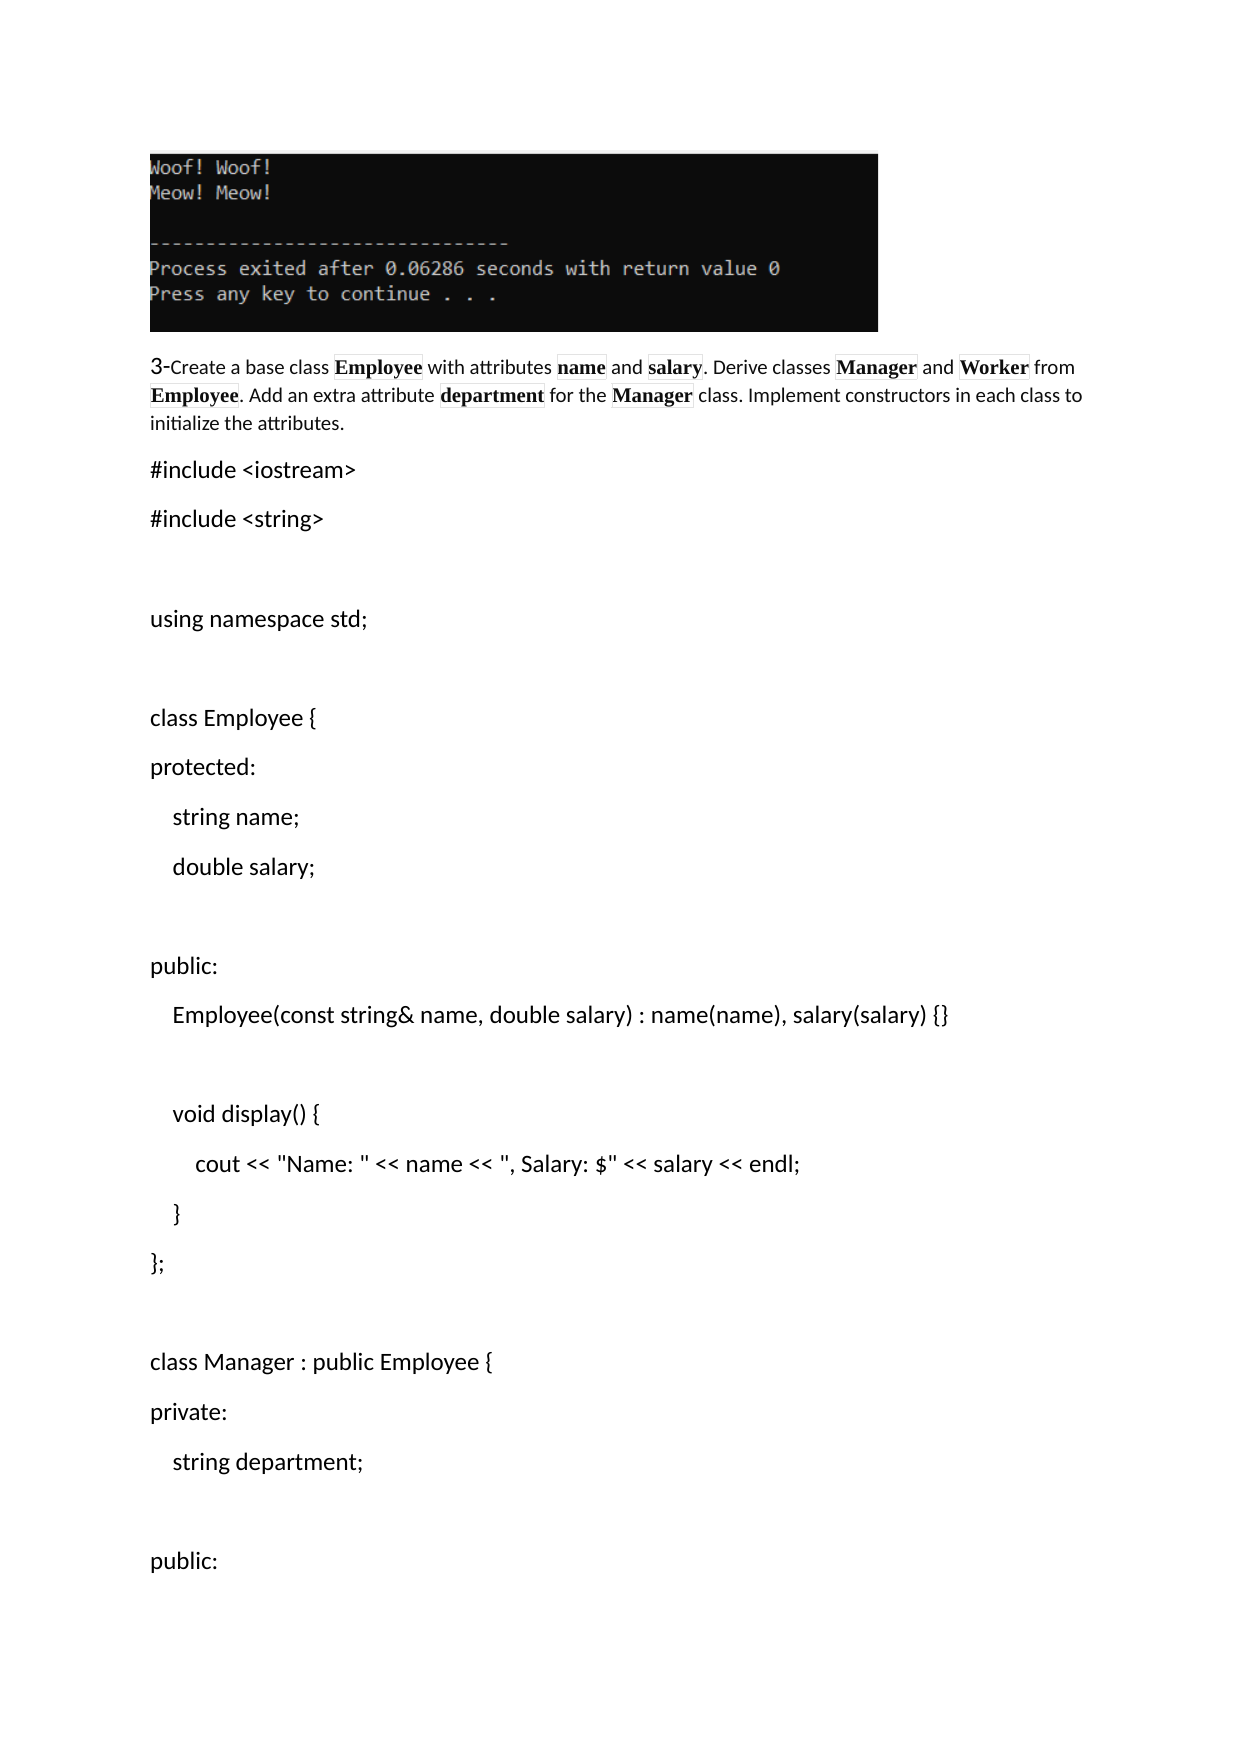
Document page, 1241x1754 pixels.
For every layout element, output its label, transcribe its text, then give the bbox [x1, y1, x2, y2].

text class Employee { [150, 702, 1090, 732]
text using namespace std; [150, 603, 1090, 633]
text Employee(const string& name, double salary) : name(name), salary(salary) {} [150, 999, 1090, 1030]
text public: [150, 950, 1090, 980]
text #include <string> [150, 504, 1090, 534]
picture [150, 150, 879, 332]
text class Manager : public Employee { [150, 1347, 1090, 1377]
text public: [150, 1545, 1090, 1575]
text 3-Create a base class Employee with attributes name and salary. Derive classes Manager and Worker from Employee. Add an extra attribute department for the Manager class. Implement constructors in each class to initialize the attributes. [150, 350, 1090, 435]
text protected: [150, 752, 1090, 782]
text #include <iostream> [150, 454, 1090, 484]
text string name; [150, 801, 1090, 832]
text } [150, 1198, 1090, 1228]
text string department; [150, 1446, 1090, 1476]
text }; [150, 1247, 1090, 1278]
text private: [150, 1396, 1090, 1427]
text cout << "Name: " << name << ", Salary: $" << salary << endl; [150, 1148, 1090, 1179]
text double salary; [150, 851, 1090, 881]
text void display() { [150, 1099, 1090, 1129]
